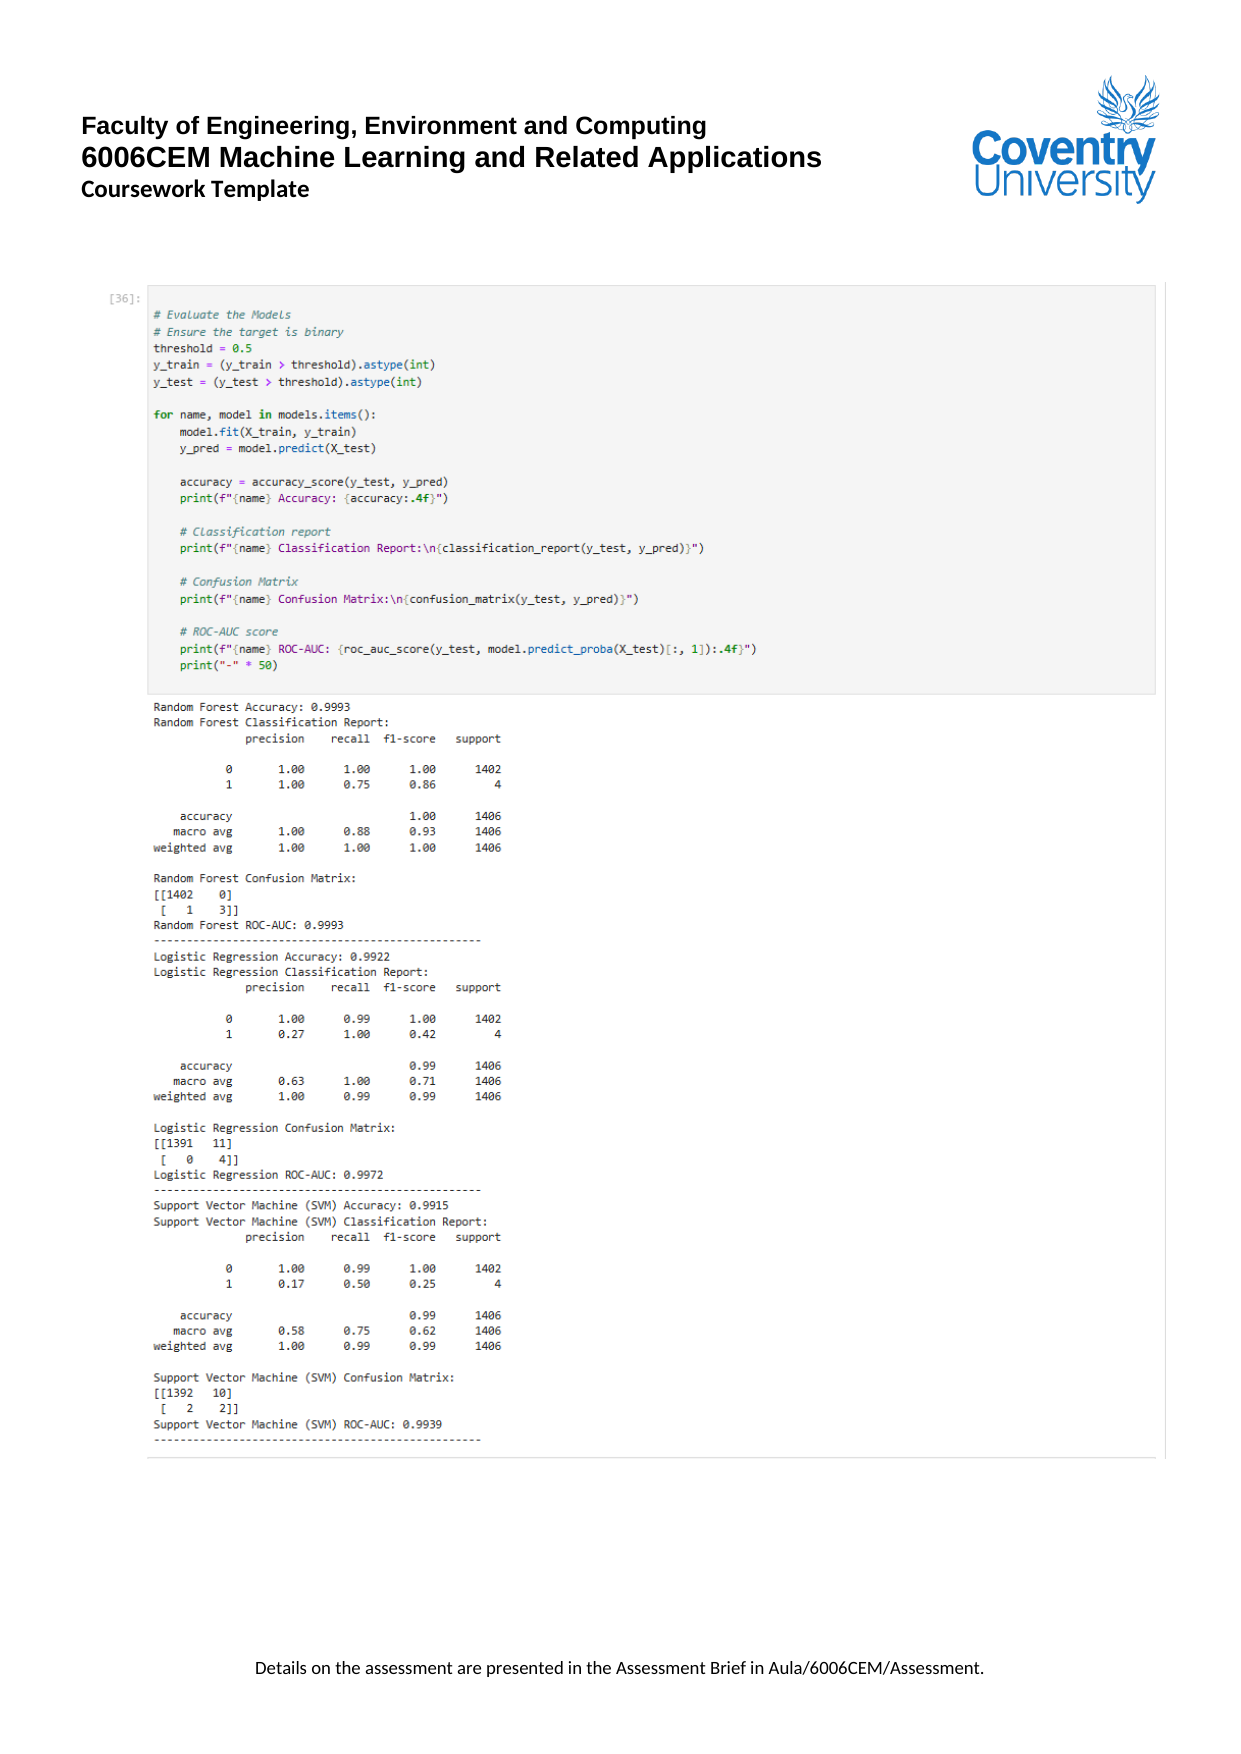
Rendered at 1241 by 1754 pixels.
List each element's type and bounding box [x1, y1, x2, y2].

picture [972, 75, 1160, 204]
picture [75, 282, 1166, 1459]
